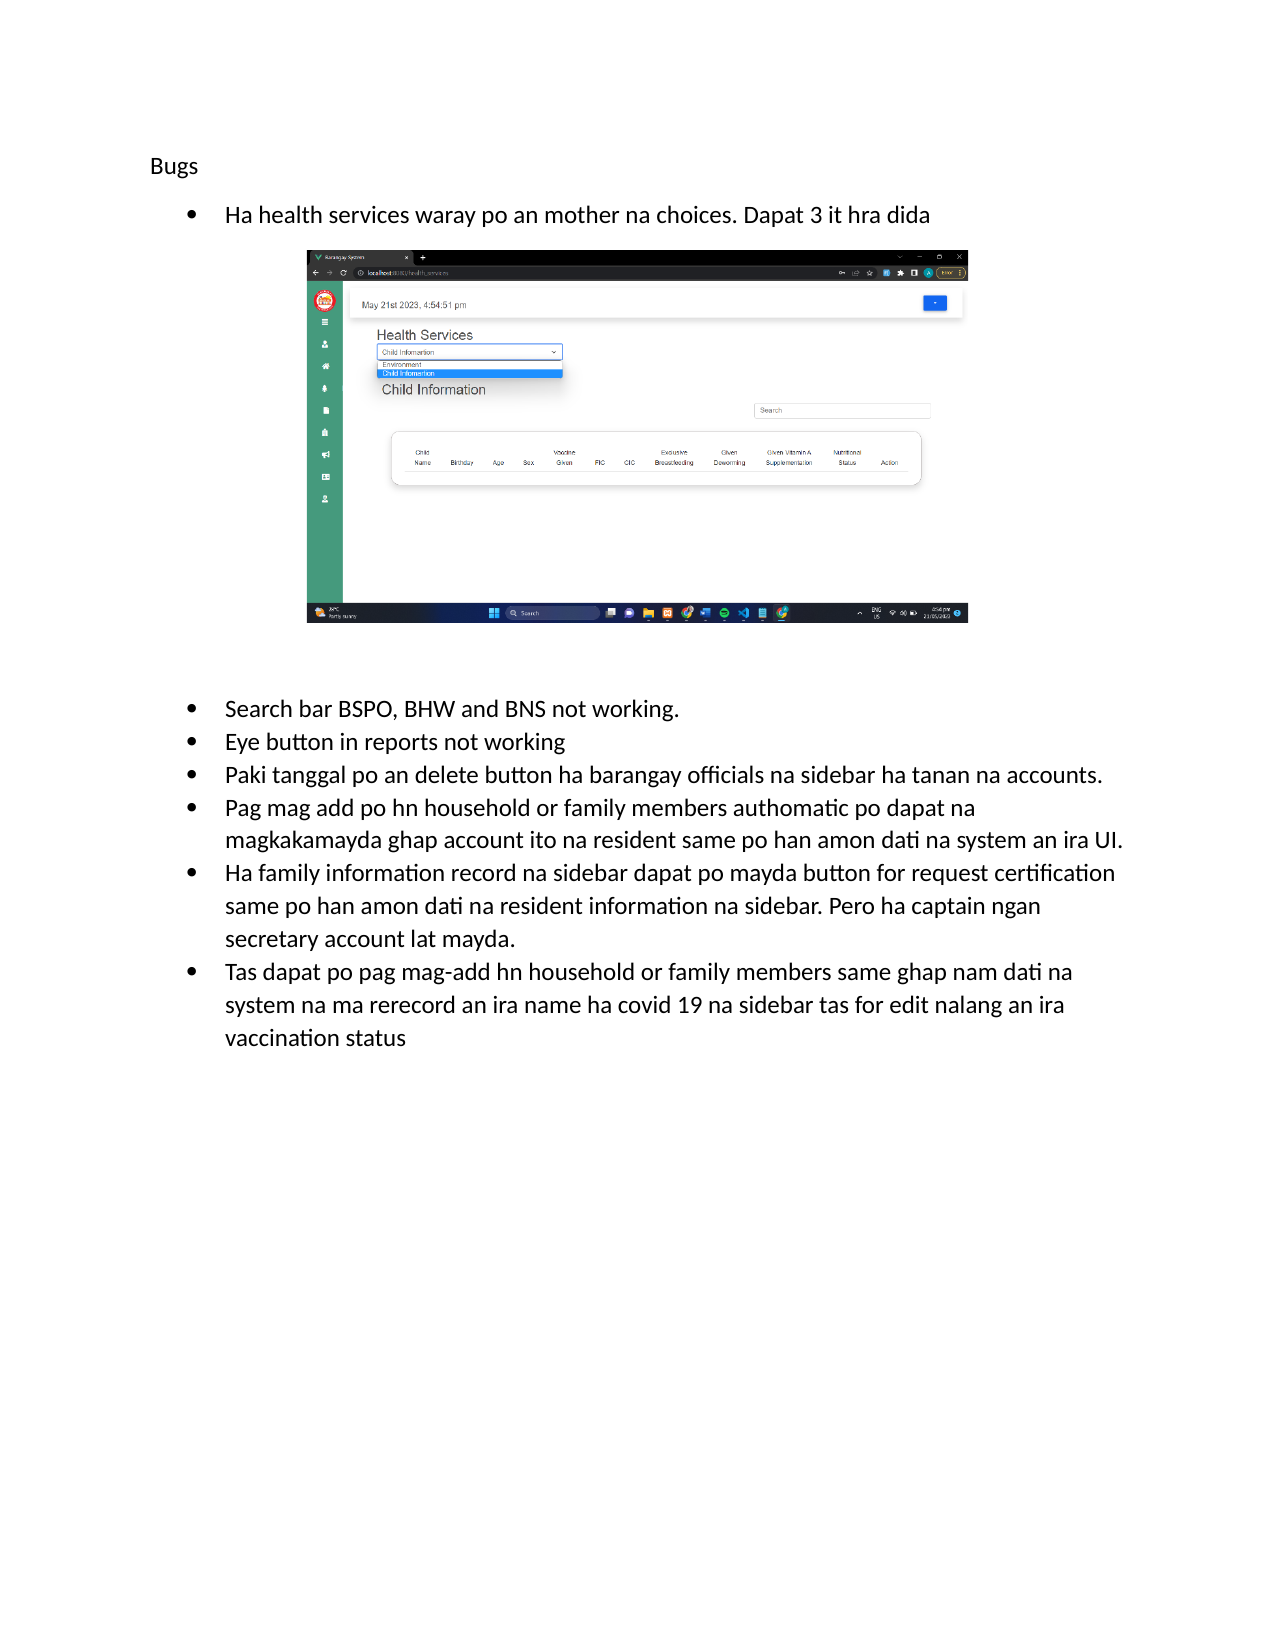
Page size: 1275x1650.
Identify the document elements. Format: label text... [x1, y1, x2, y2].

list Search bar BSPO, BHW and BNS not working. [187, 693, 1125, 723]
list Ha health services waray po an mother na choices. Dapat 3 it hra dida [187, 199, 1125, 230]
list Paki tanggal po an delete button ha barangay officials na sidebar ha tanan na accounts. [187, 759, 1125, 789]
text Bugs [150, 150, 1125, 181]
list Eye button in reports not working [187, 726, 1125, 756]
picture [306, 250, 969, 623]
list Ha family information record na sidebar dapat po mayda button for request certification same po han amon dati na resident information na sidebar. Pero ha captain ngan secretary account lat mayda. [187, 857, 1125, 954]
list Pag mag add po hn household or family members authomatic po dapat na magkakamayda ghap account ito na resident same po han amon dati na system an ira UI. [187, 792, 1125, 855]
list Tas dapat po pag mag-add hn household or family members same ghap nam dati na system na ma rerecord an ira name ha covid 19 na sidebar tas for edit nalang an ira vaccination status [187, 956, 1125, 1053]
